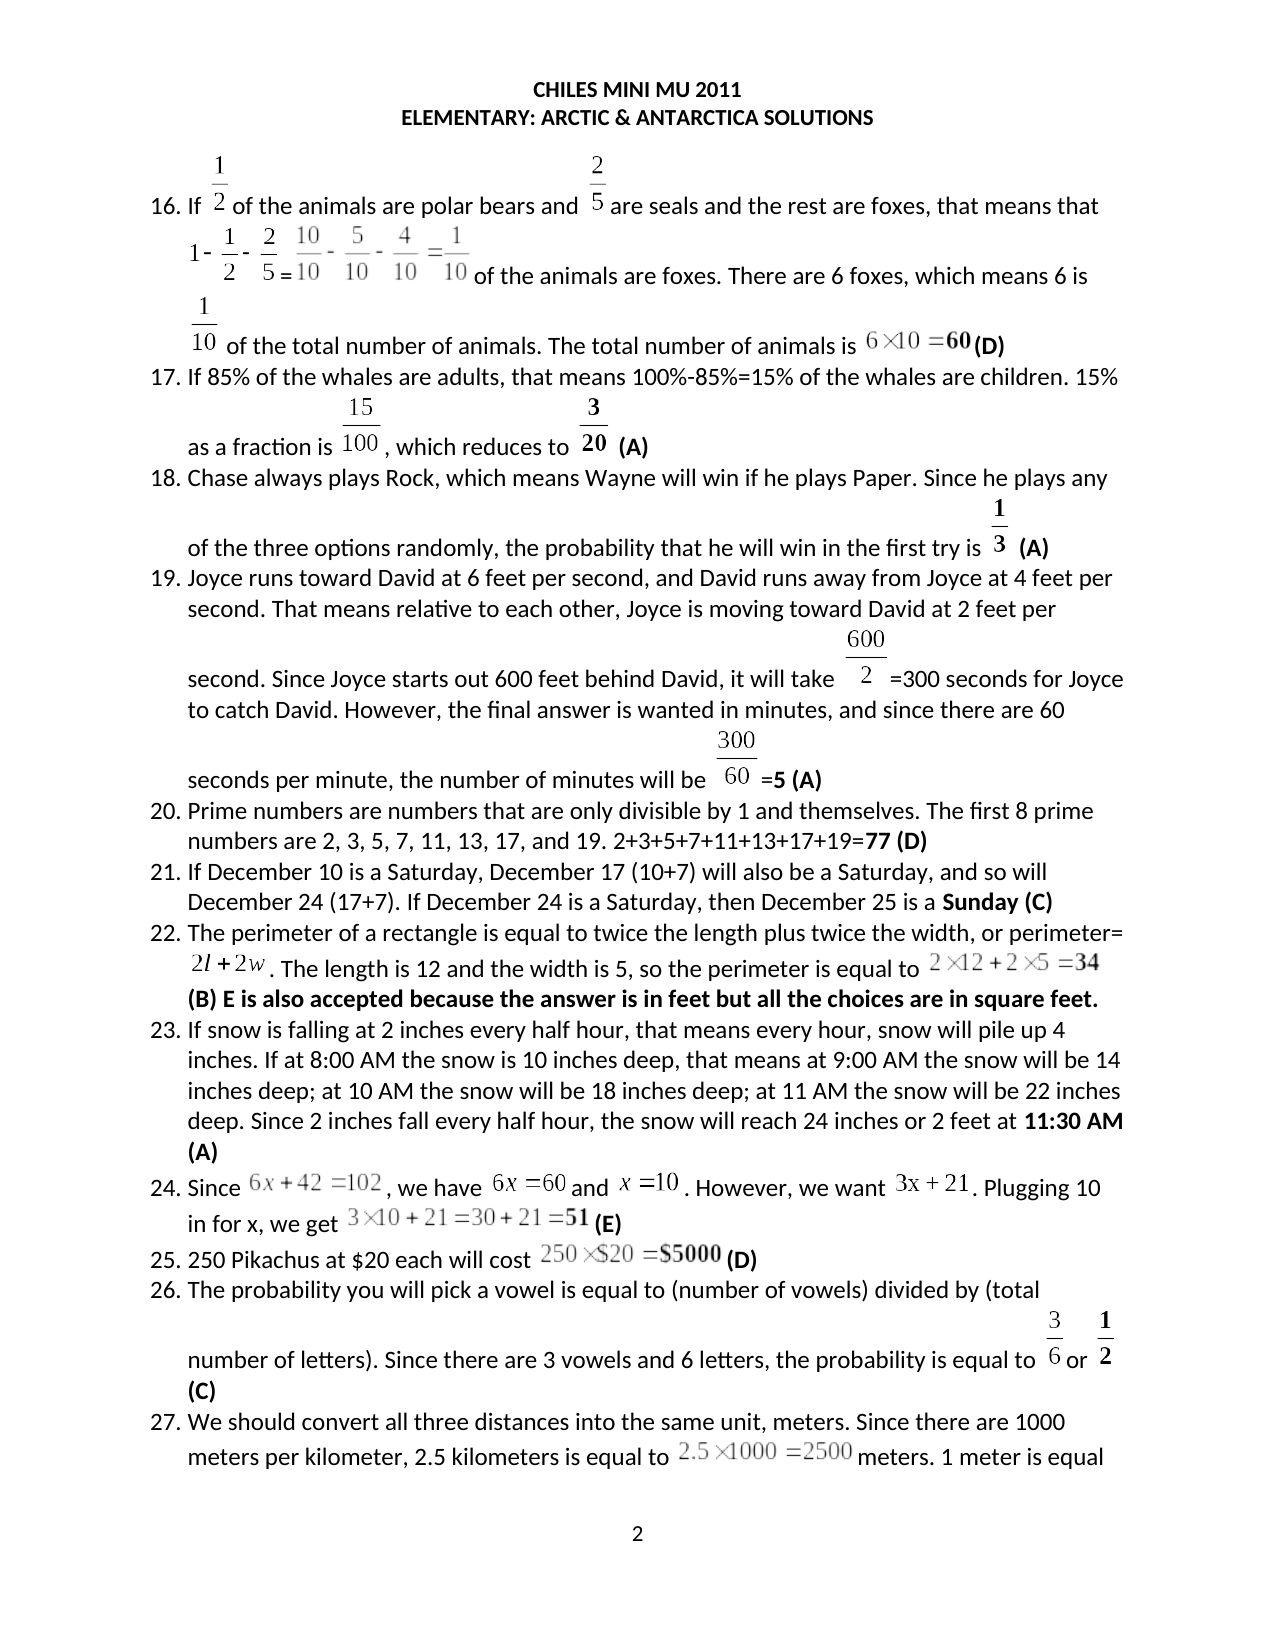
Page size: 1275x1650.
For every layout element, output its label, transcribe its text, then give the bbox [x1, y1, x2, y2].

list If snow is falling at 2 inches every half hour, that means every hour, snow will pile up 4 inches. If at 8:00 AM the snow is 10 inches deep, that means at 9:00 AM the snow will be 14 inches deep; at 10 AM the snow will be 18 inches deep; at 11 AM the snow will be 22 inches deep. Since 2 inches fall every half hour, the snow will reach 24 inches or 2 feet at 11:30 AM (A) [150, 1014, 1125, 1166]
list The perimeter of a rectangle is equal to twice the length plus twice the width, or perimeter=. The length is 12 and the width is 5, so the perimeter is equal to (B) E is also accepted because the answer is in feet but all the choices are in square feet. [150, 917, 1125, 1014]
list If of the animals are polar bears and are seals and the rest are foxes, that means that =of the animals are foxes. There are 6 foxes, which means 6 is of the total number of animals. The total number of animals is (D) [150, 150, 1125, 361]
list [150, 1406, 1125, 1472]
list 250 Pikachus at $20 each will cost (D) [150, 1238, 1125, 1274]
list Prime numbers are numbers that are only divisible by 1 and themselves. The first 8 prime numbers are 2, 3, 5, 7, 11, 13, 17, and 19. 2+3+5+7+11+13+17+19=77 (D) [150, 795, 1125, 856]
list The probability you will pick a vowel is equal to (number of vowels) divided by (total number of letters). Since there are 3 vowels and 6 letters, the probability is equal to or (C) [150, 1274, 1125, 1406]
list Chase always plays Rock, which means Wayne will win if he plays Paper. Since he plays any of the three options randomly, the probability that he will win in the first try is (A) [150, 462, 1125, 563]
list If December 10 is a Saturday, December 17 (10+7) will also be a Saturday, and so will December 24 (17+7). If December 24 is a Saturday, then December 25 is a Sunday (C) [150, 856, 1125, 917]
list Joyce runs toward David at 6 feet per second, and David runs away from Joyce at 4 feet per second. That means relative to each other, Joyce is moving toward David at 2 feet per second. Since Joyce starts out 600 feet behind David, it will take =300 seconds for Joyce to catch David. However, the final answer is wanted in minutes, and since there are 60 seconds per minute, the number of minutes will be =5 (A) [150, 563, 1125, 795]
list Since , we have and . However, we want . Plugging 10 in for x, we get (E) [150, 1166, 1125, 1238]
list If 85% of the whales are adults, that means 100%-85%=15% of the whales are children. 15% as a fraction is , which reduces to (A) [150, 361, 1125, 462]
